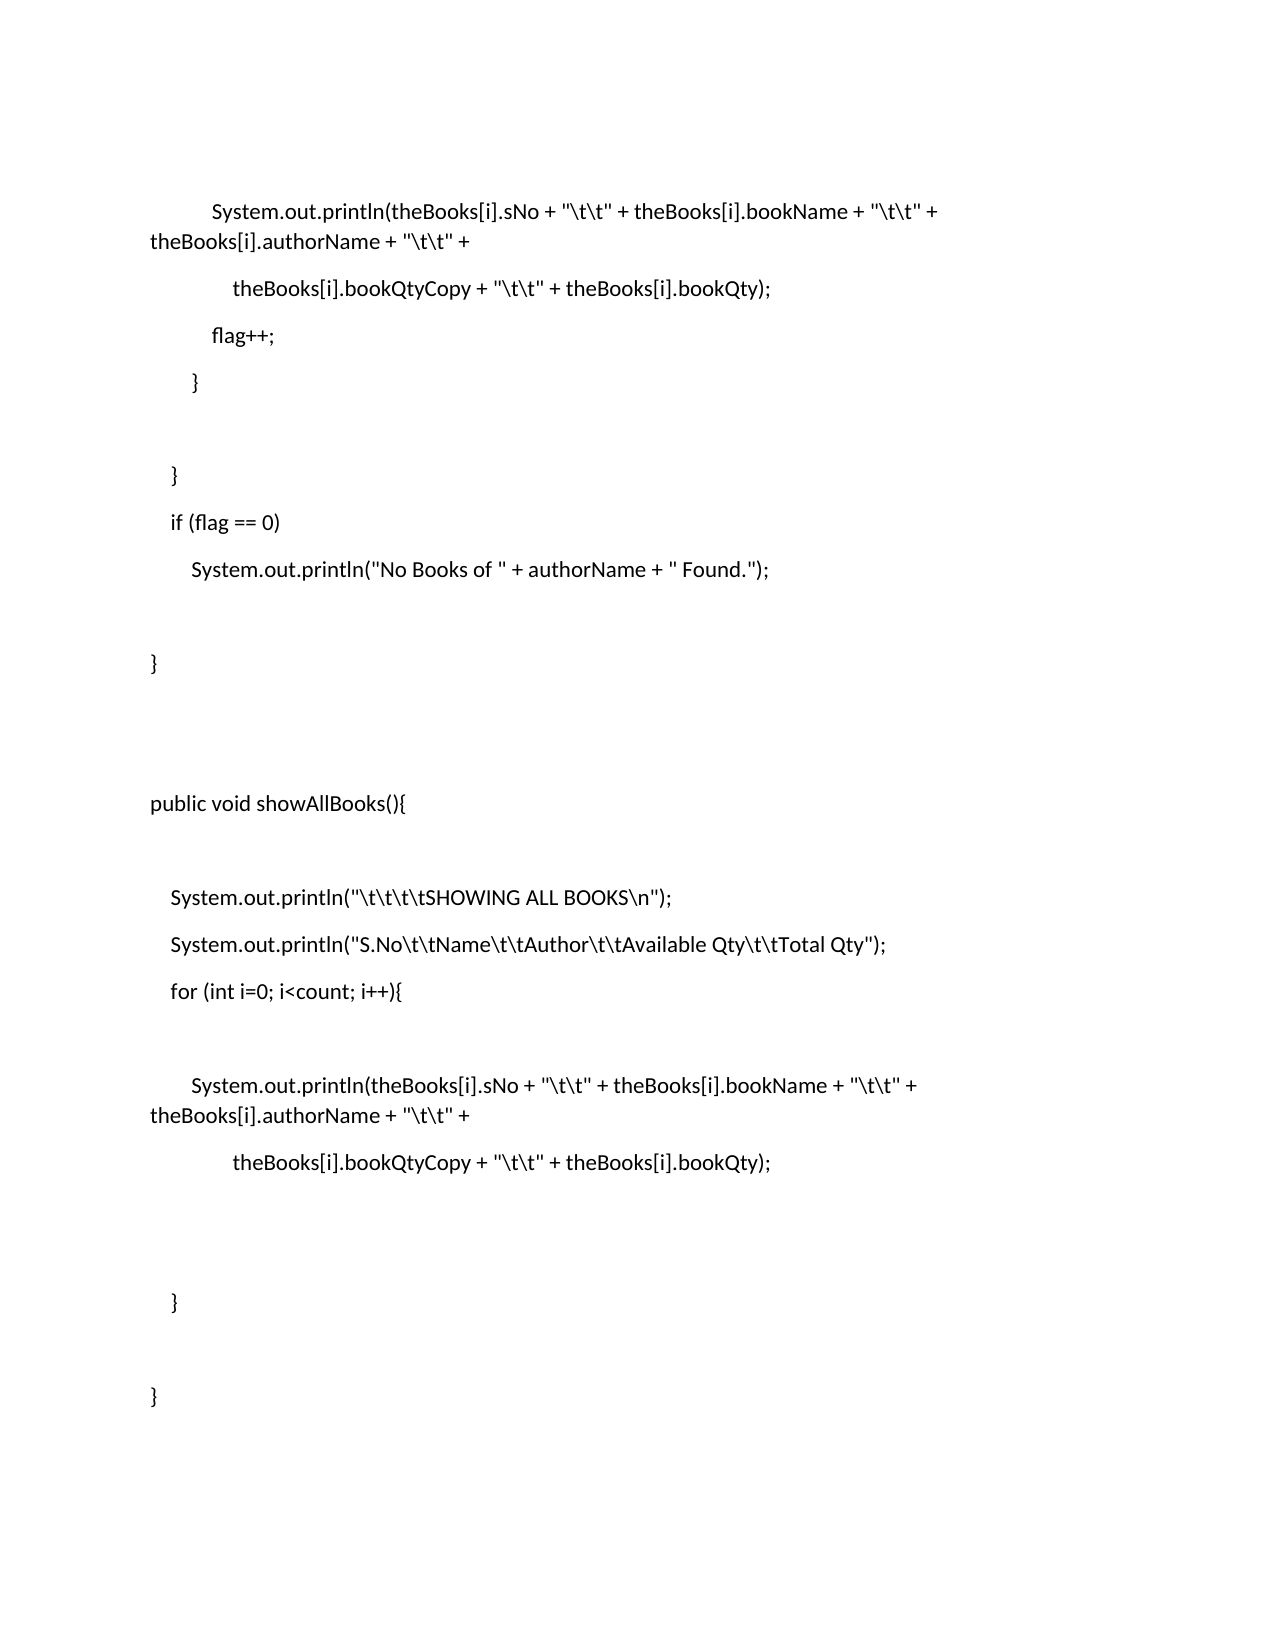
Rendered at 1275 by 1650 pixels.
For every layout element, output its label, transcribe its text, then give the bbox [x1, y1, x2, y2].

text } [150, 649, 1125, 677]
text System.out.println(theBooks[i].sNo + "\t\t" + theBooks[i].bookName + "\t\t" + theBooks[i].authorName + "\t\t" + [150, 1071, 1125, 1129]
text } [150, 1382, 1125, 1410]
text System.out.println(theBooks[i].sNo + "\t\t" + theBooks[i].bookName + "\t\t" + theBooks[i].authorName + "\t\t" + [150, 197, 1125, 255]
text theBooks[i].bookQtyCopy + "\t\t" + theBooks[i].bookQty); [150, 1148, 1125, 1176]
text System.out.println("\t\t\t\tSHOWING ALL BOOKS\n"); [150, 883, 1125, 911]
text System.out.println("S.No\t\tName\t\tAuthor\t\tAvailable Qty\t\tTotal Qty"); [150, 930, 1125, 958]
text } [150, 368, 1125, 396]
text } [150, 1288, 1125, 1317]
text for (int i=0; i<count; i++){ [150, 977, 1125, 1005]
text theBooks[i].bookQtyCopy + "\t\t" + theBooks[i].bookQty); [150, 274, 1125, 302]
text System.out.println("No Books of " + authorName + " Found."); [150, 555, 1125, 583]
text } [150, 461, 1125, 489]
text flag++; [150, 321, 1125, 349]
text public void showAllBooks(){ [150, 789, 1125, 818]
text if (flag == 0) [150, 508, 1125, 536]
